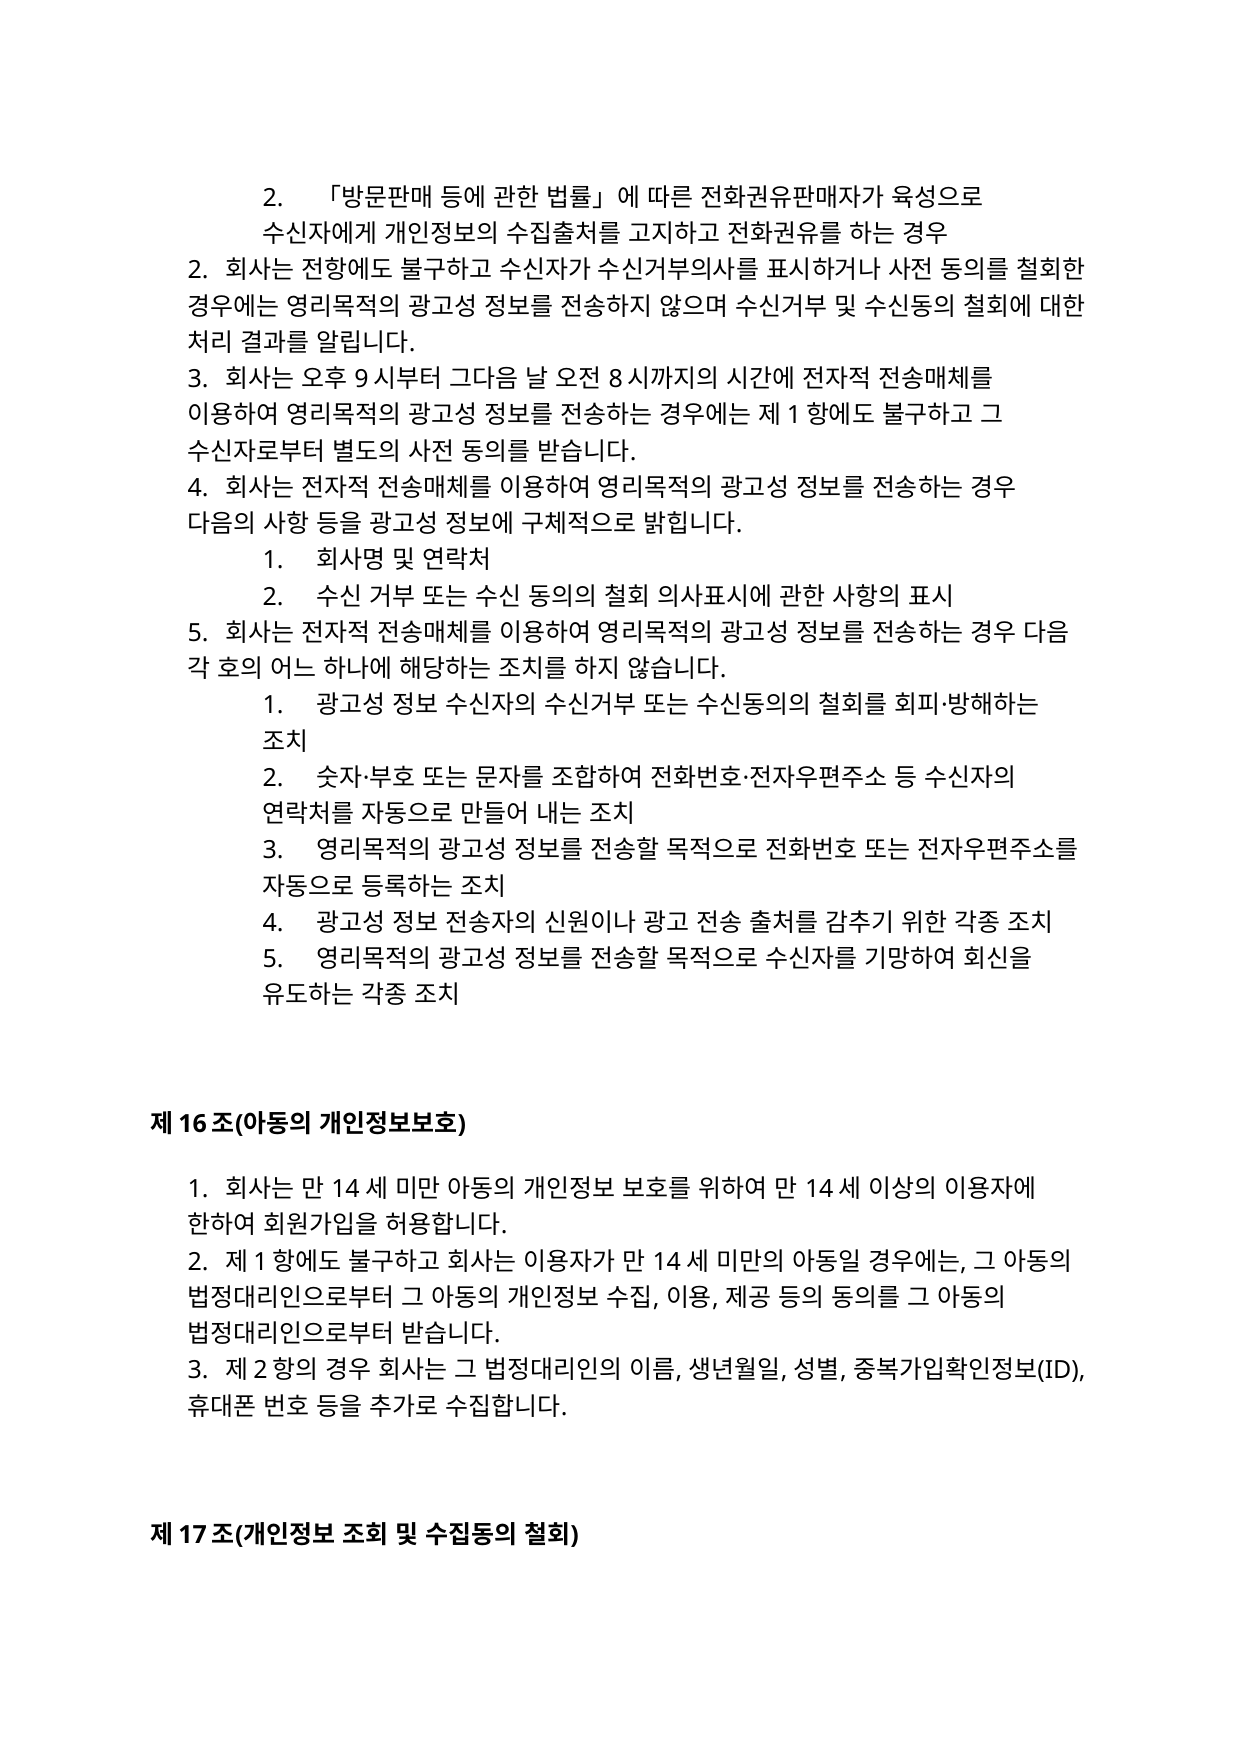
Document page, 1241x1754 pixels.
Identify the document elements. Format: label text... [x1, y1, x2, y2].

list 제2항의 경우 회사는 그 법정대리인의 이름, 생년월일, 성별, 중복가입확인정보(ID), 휴대폰 번호 등을 추가로 수집합니다. [187, 1350, 1090, 1422]
text 제17조(개인정보 조회 및 수집동의 철회) [150, 1515, 1090, 1551]
list 「방문판매 등에 관한 법률」에 따른 전화권유판매자가 육성으로 수신자에게 개인정보의 수집출처를 고지하고 전화권유를 하는 경우 [262, 177, 1090, 250]
list 수신 거부 또는 수신 동의의 철회 의사표시에 관한 사항의 표시 [262, 576, 1090, 612]
list 회사는 만 14세 미만 아동의 개인정보 보호를 위하여 만 14세 이상의 이용자에 한하여 회원가입을 허용합니다. [187, 1169, 1090, 1241]
list 제1항에도 불구하고 회사는 이용자가 만 14세 미만의 아동일 경우에는, 그 아동의 법정대리인으로부터 그 아동의 개인정보 수집, 이용, 제공 등의 동의를 그 아동의 법정대리인으로부터 받습니다. [187, 1241, 1090, 1350]
list 영리목적의 광고성 정보를 전송할 목적으로 수신자를 기망하여 회신을 유도하는 각종 조치 [262, 938, 1090, 1011]
list 광고성 정보 수신자의 수신거부 또는 수신동의의 철회를 회피·방해하는 조치 [262, 685, 1090, 757]
list 회사는 전항에도 불구하고 수신자가 수신거부의사를 표시하거나 사전 동의를 철회한 경우에는 영리목적의 광고성 정보를 전송하지 않으며 수신거부 및 수신동의 철회에 대한 처리 결과를 알립니다. [187, 250, 1090, 358]
list 숫자·부호 또는 문자를 조합하여 전화번호·전자우편주소 등 수신자의 연락처를 자동으로 만들어 내는 조치 [262, 757, 1090, 830]
list 회사는 전자적 전송매체를 이용하여 영리목적의 광고성 정보를 전송하는 경우 다음의 사항 등을 광고성 정보에 구체적으로 밝힙니다. [187, 467, 1090, 540]
list 회사는 전자적 전송매체를 이용하여 영리목적의 광고성 정보를 전송하는 경우 다음 각 호의 어느 하나에 해당하는 조치를 하지 않습니다. [187, 612, 1090, 685]
list 회사는 오후 9시부터 그다음 날 오전 8시까지의 시간에 전자적 전송매체를 이용하여 영리목적의 광고성 정보를 전송하는 경우에는 제1항에도 불구하고 그 수신자로부터 별도의 사전 동의를 받습니다. [187, 358, 1090, 467]
list 회사명 및 연락처 [262, 540, 1090, 576]
text 제16조(아동의 개인정보보호) [150, 1103, 1090, 1139]
list 광고성 정보 전송자의 신원이나 광고 전송 출처를 감추기 위한 각종 조치 [262, 902, 1090, 938]
list 영리목적의 광고성 정보를 전송할 목적으로 전화번호 또는 전자우편주소를 자동으로 등록하는 조치 [262, 830, 1090, 902]
